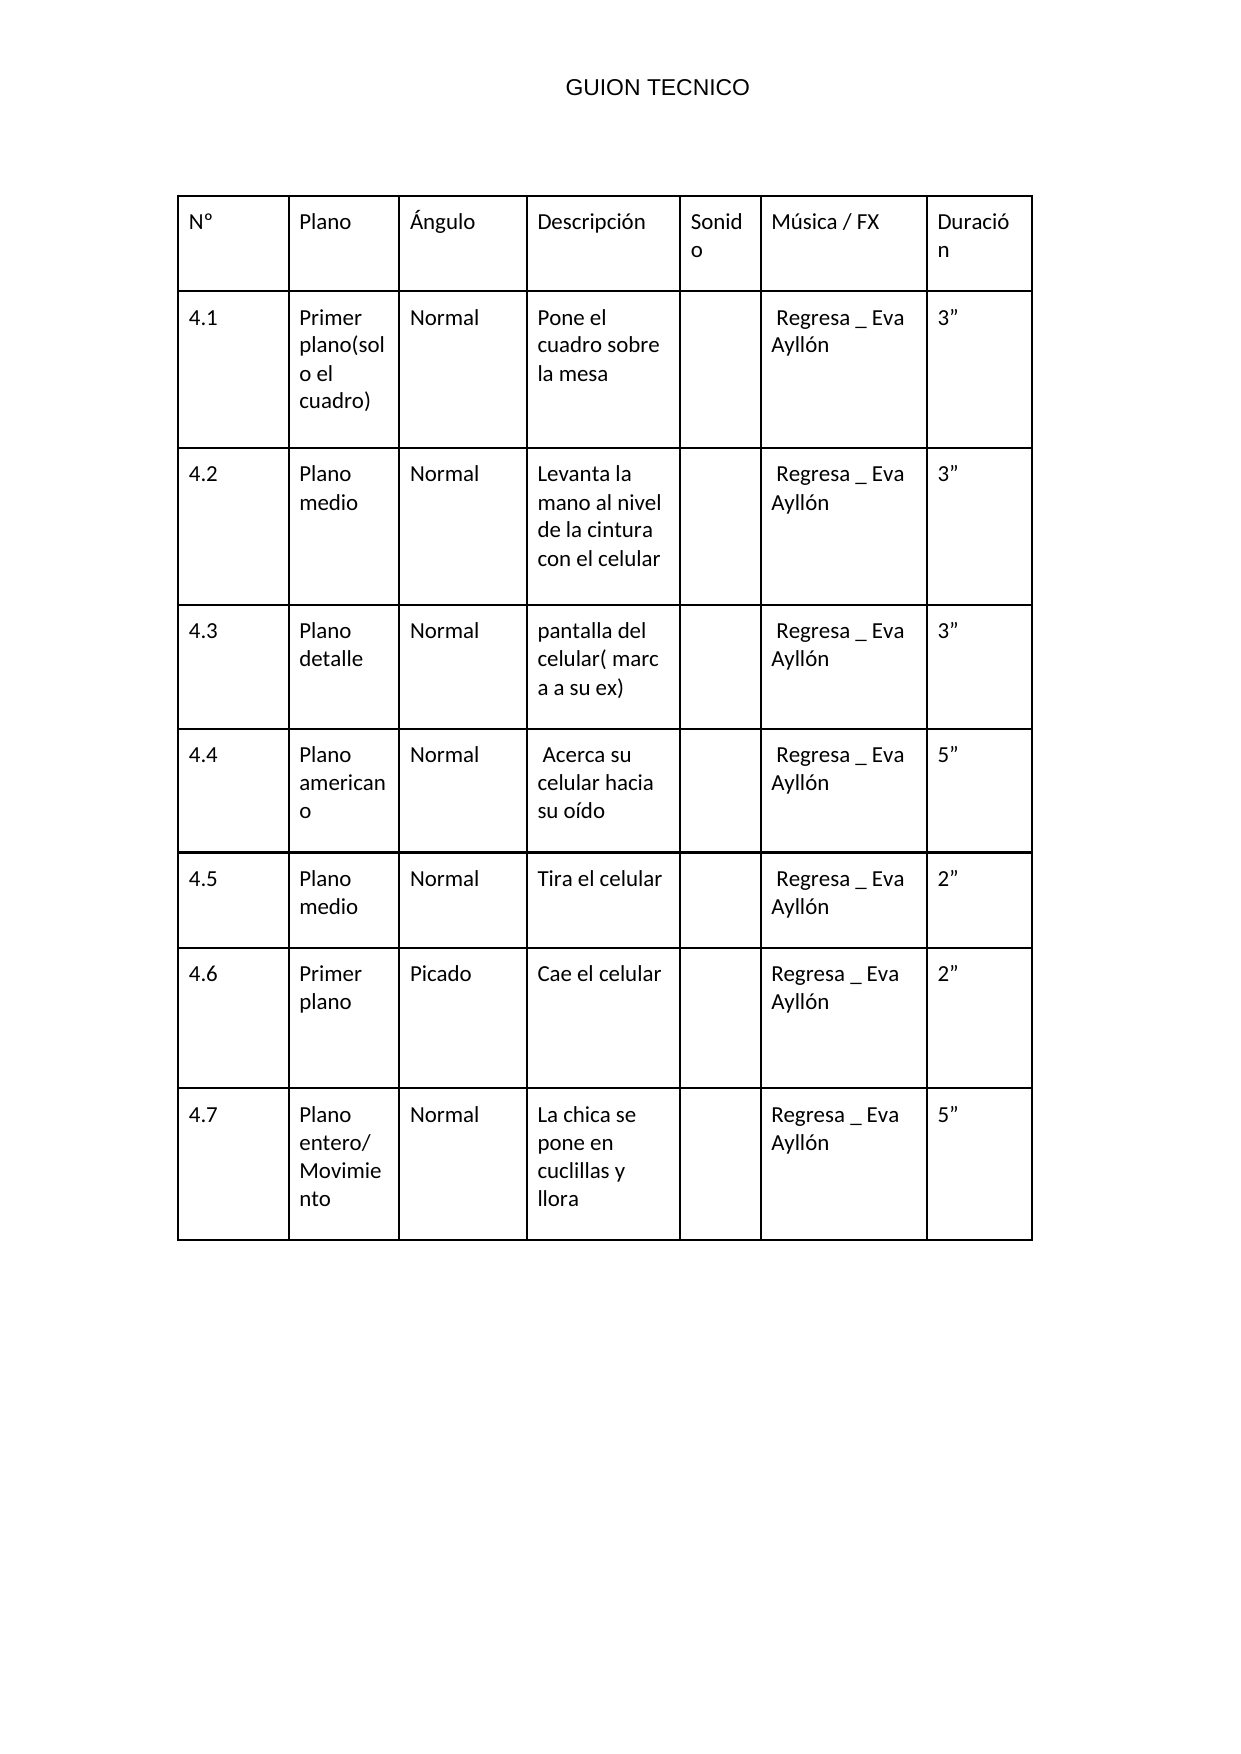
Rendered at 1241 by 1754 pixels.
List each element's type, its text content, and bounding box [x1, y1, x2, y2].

table_cell Normal [400, 1089, 526, 1239]
table_cell 3” [928, 606, 1031, 728]
table_header Duración [928, 197, 1031, 290]
table_cell Regresa _ Eva Ayllón [762, 854, 926, 947]
table_cell Plano medio [290, 854, 398, 947]
table_cell 4.2 [179, 449, 288, 604]
table_cell Normal [400, 449, 526, 604]
table_cell [681, 949, 760, 1087]
table_cell Plano medio [290, 449, 398, 604]
table_cell pantalla del celular( marca a su ex) [528, 606, 679, 728]
table_cell 4.6 [179, 949, 288, 1087]
table_cell Regresa _ Eva Ayllón [762, 292, 926, 447]
table_cell Cae el celular [528, 949, 679, 1087]
table_cell Picado [400, 949, 526, 1087]
table_cell Primer plano(solo el cuadro) [290, 292, 398, 447]
table_cell Regresa _ Eva Ayllón [762, 730, 926, 851]
table_cell Levanta la mano al nivel de la cintura con el celular [528, 449, 679, 604]
table_cell 3” [928, 292, 1031, 447]
table_cell La chica se pone en cuclillas y llora [528, 1089, 679, 1239]
table_cell 4.5 [179, 854, 288, 947]
table_cell 4.3 [179, 606, 288, 728]
table_cell Regresa _ Eva Ayllón [762, 449, 926, 604]
table_cell Tira el celular [528, 854, 679, 947]
table_cell 3” [928, 449, 1031, 604]
table_cell Pone el cuadro sobre la mesa [528, 292, 679, 447]
table_cell 5” [928, 730, 1031, 851]
table_header Plano [290, 197, 398, 290]
table_cell 2” [928, 949, 1031, 1087]
table_cell [681, 1089, 760, 1239]
table_cell [681, 730, 760, 851]
table_cell 2” [928, 854, 1031, 947]
table_cell 4.7 [179, 1089, 288, 1239]
table_cell Primer plano [290, 949, 398, 1087]
table_cell Plano detalle [290, 606, 398, 728]
table_cell 4.4 [179, 730, 288, 851]
table_cell Normal [400, 606, 526, 728]
table_header Nº [179, 197, 288, 290]
table_header Sonido [681, 197, 760, 290]
table_cell Normal [400, 730, 526, 851]
table_cell Plano americano [290, 730, 398, 851]
table_header Ángulo [400, 197, 526, 290]
table_cell Plano entero/ Movimiento [290, 1089, 398, 1239]
table_cell Regresa _ Eva Ayllón [762, 949, 926, 1087]
table_cell Normal [400, 292, 526, 447]
table_cell Regresa _ Eva Ayllón [762, 1089, 926, 1239]
table_cell [681, 606, 760, 728]
table_cell 5” [928, 1089, 1031, 1239]
table_cell [681, 449, 760, 604]
table_cell Regresa _ Eva Ayllón [762, 606, 926, 728]
table_cell [681, 292, 760, 447]
table_cell [681, 854, 760, 947]
table_cell 4.1 [179, 292, 288, 447]
table_cell Normal [400, 854, 526, 947]
table_header Descripción [528, 197, 679, 290]
table_header Música / FX [762, 197, 926, 290]
table_cell Acerca su celular hacia su oído [528, 730, 679, 851]
